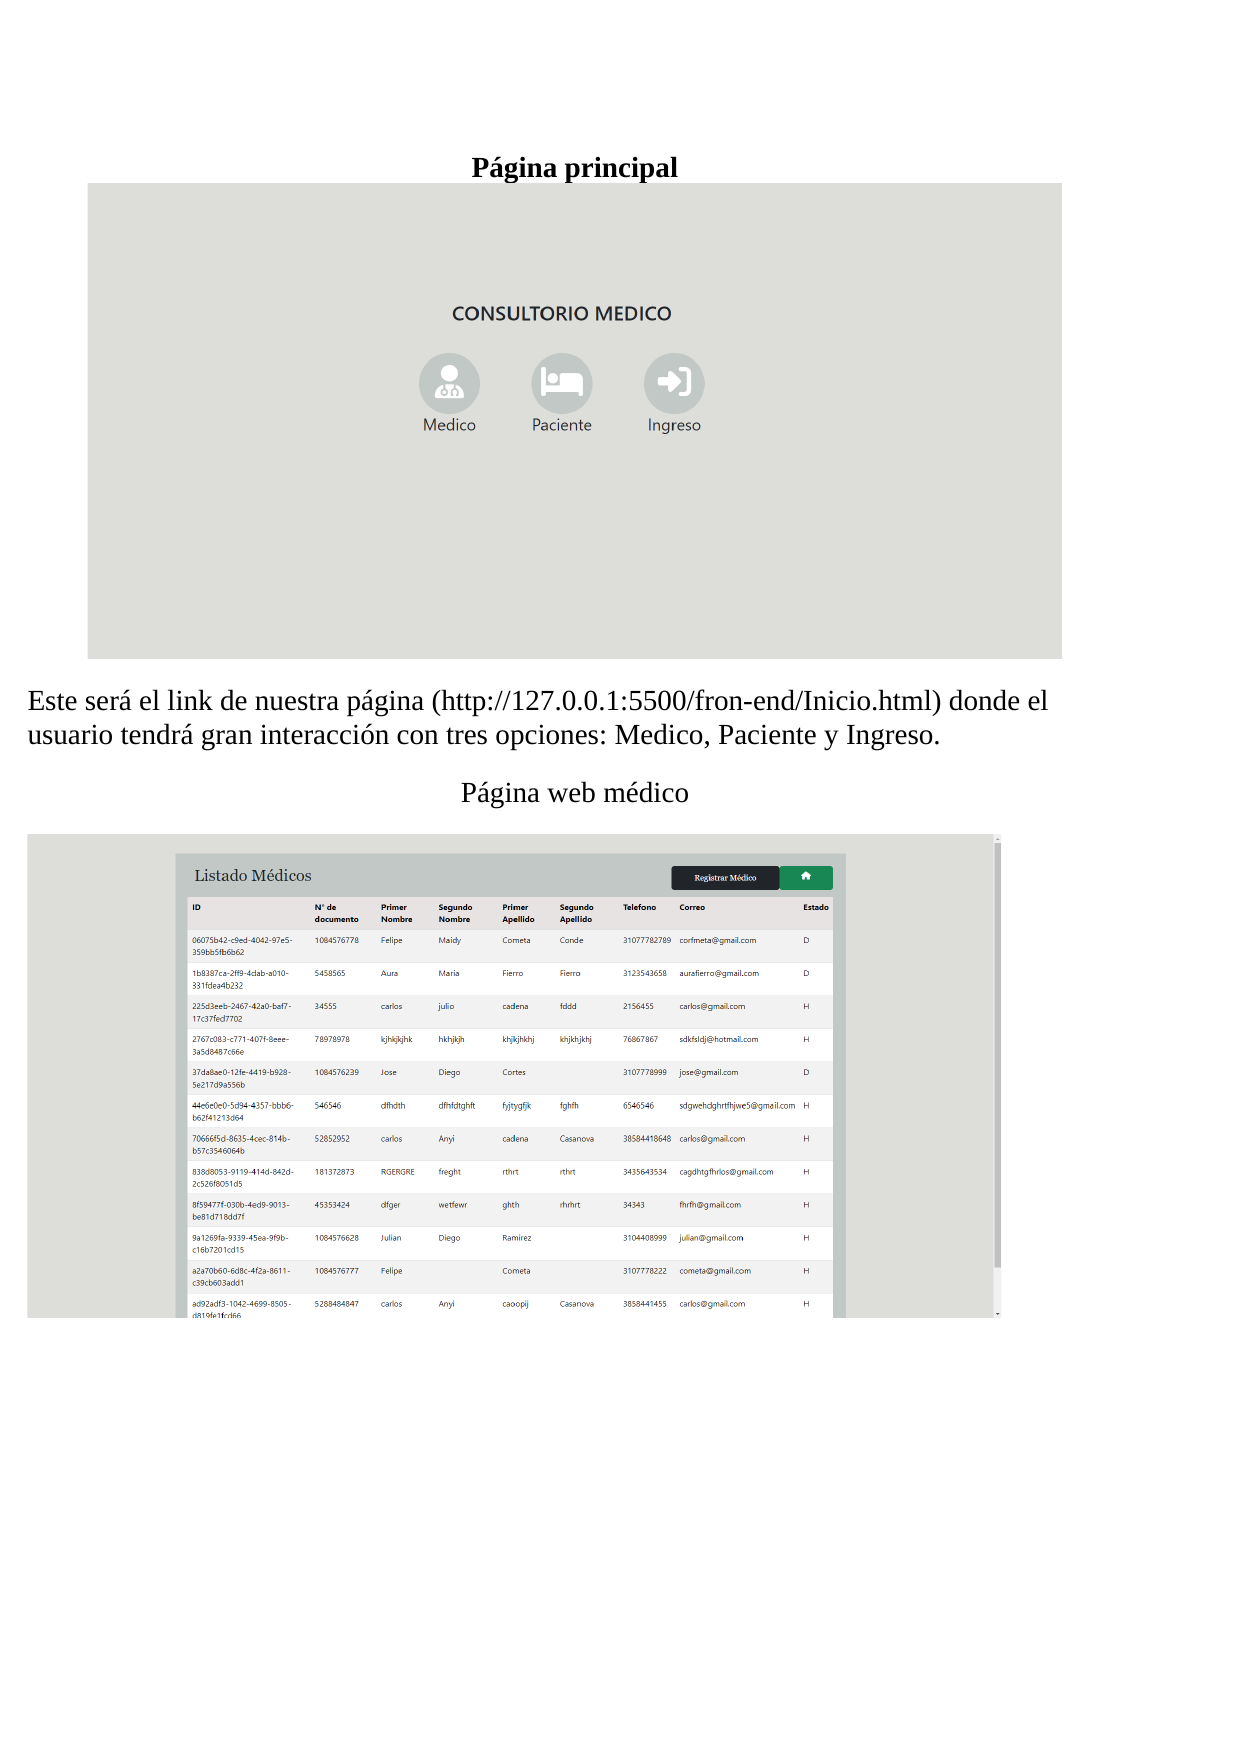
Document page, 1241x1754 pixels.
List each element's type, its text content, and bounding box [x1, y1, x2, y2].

text Página web médico [27, 776, 1122, 809]
picture [27, 834, 1002, 1318]
picture [87, 183, 1062, 659]
text Este será el link de nuestra página (http://127.0.0.1:5500/fron-end/Inicio.html) donde el usuario tendrá gran interacción con tres opciones: Medico, Paciente y Ingreso. [27, 683, 1122, 751]
